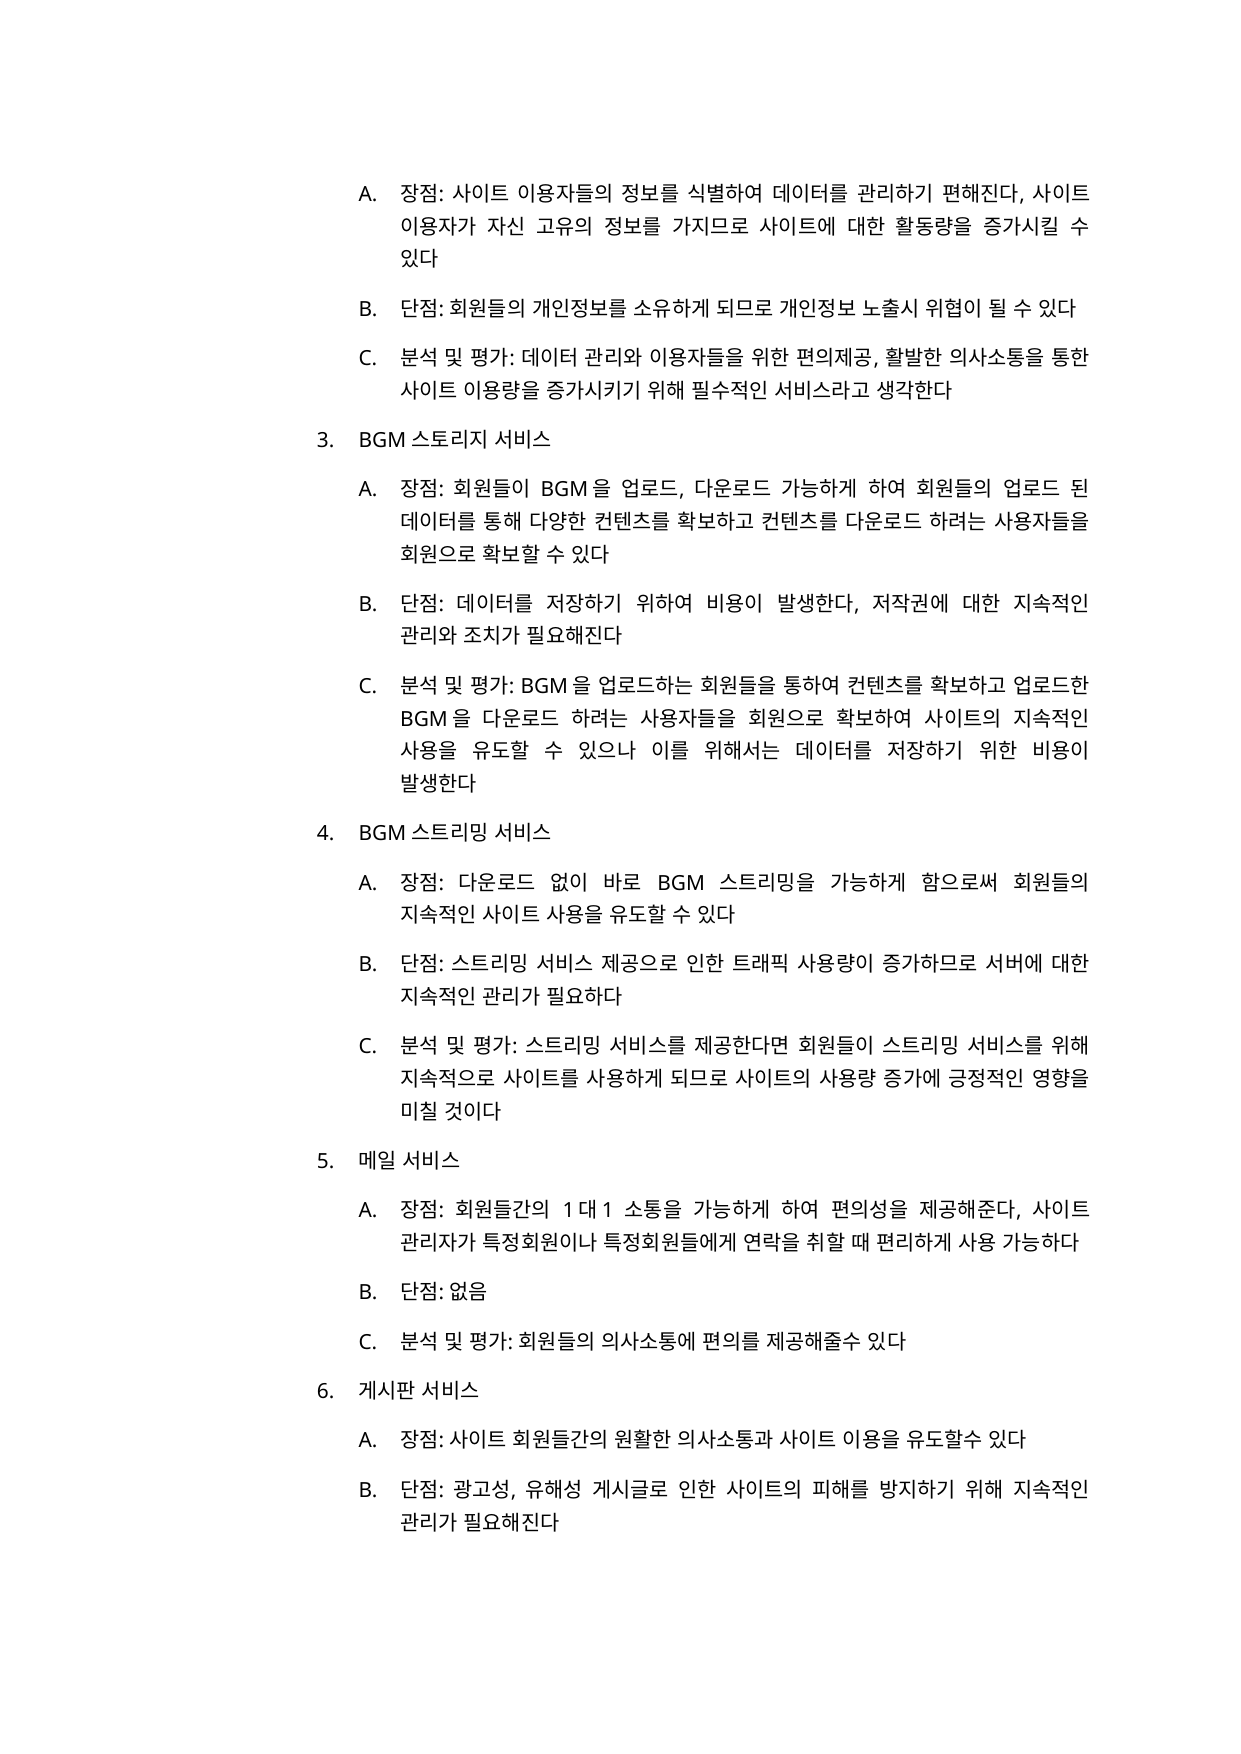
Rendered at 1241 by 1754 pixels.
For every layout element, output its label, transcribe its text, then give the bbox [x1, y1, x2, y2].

list BGM 스트리밍 서비스 [317, 816, 1090, 847]
list 장점: 다운로드 없이 바로 BGM 스트리밍을 가능하게 함으로써 회원들의 지속적인 사이트 사용을 유도할 수 있다 [358, 866, 1090, 929]
list 단점: 없음 [358, 1276, 1090, 1306]
list 분석 및 평가: 회원들의 의사소통에 편의를 제공해줄수 있다 [358, 1325, 1090, 1355]
list 단점: 데이터를 저장하기 위하여 비용이 발생한다, 저작권에 대한 지속적인 관리와 조치가 필요해진다 [358, 587, 1090, 650]
list 게시판 서비스 [317, 1374, 1090, 1405]
list 분석 및 평가: 스트리밍 서비스를 제공한다면 회원들이 스트리밍 서비스를 위해 지속적으로 사이트를 사용하게 되므로 사이트의 사용량 증가에 긍정적인 영향을 미칠 것이다 [358, 1030, 1090, 1125]
list 분석 및 평가: BGM을 업로드하는 회원들을 통하여 컨텐츠를 확보하고 업로드한 BGM을 다운로드 하려는 사용자들을 회원으로 확보하여 사이트의 지속적인 사용을 유도할 수 있으나 이를 위해서는 데이터를 저장하기 위한 비용이 발생한다 [358, 669, 1090, 797]
list 단점: 광고성, 유해성 게시글로 인한 사이트의 피해를 방지하기 위해 지속적인 관리가 필요해진다 [358, 1473, 1090, 1536]
list BGM 스토리지 서비스 [317, 423, 1090, 453]
list 장점: 사이트 회원들간의 원활한 의사소통과 사이트 이용을 유도할수 있다 [358, 1424, 1090, 1454]
list 장점: 회원들간의 1대1 소통을 가능하게 하여 편의성을 제공해준다, 사이트 관리자가 특정회원이나 특정회원들에게 연락을 취할 때 편리하게 사용 가능하다 [358, 1194, 1090, 1257]
list 장점: 사이트 이용자들의 정보를 식별하여 데이터를 관리하기 편해진다, 사이트 이용자가 자신 고유의 정보를 가지므로 사이트에 대한 활동량을 증가시킬 수 있다 [358, 177, 1090, 273]
list 단점: 스트리밍 서비스 제공으로 인한 트래픽 사용량이 증가하므로 서버에 대한 지속적인 관리가 필요하다 [358, 948, 1090, 1011]
list 분석 및 평가: 데이터 관리와 이용자들을 위한 편의제공, 활발한 의사소통을 통한 사이트 이용량을 증가시키기 위해 필수적인 서비스라고 생각한다 [358, 341, 1090, 404]
list 메일 서비스 [317, 1144, 1090, 1174]
list 장점: 회원들이 BGM을 업로드, 다운로드 가능하게 하여 회원들의 업로드 된 데이터를 통해 다양한 컨텐츠를 확보하고 컨텐츠를 다운로드 하려는 사용자들을 회원으로 확보할 수 있다 [358, 472, 1090, 568]
list 단점: 회원들의 개인정보를 소유하게 되므로 개인정보 노출시 위협이 될 수 있다 [358, 292, 1090, 322]
